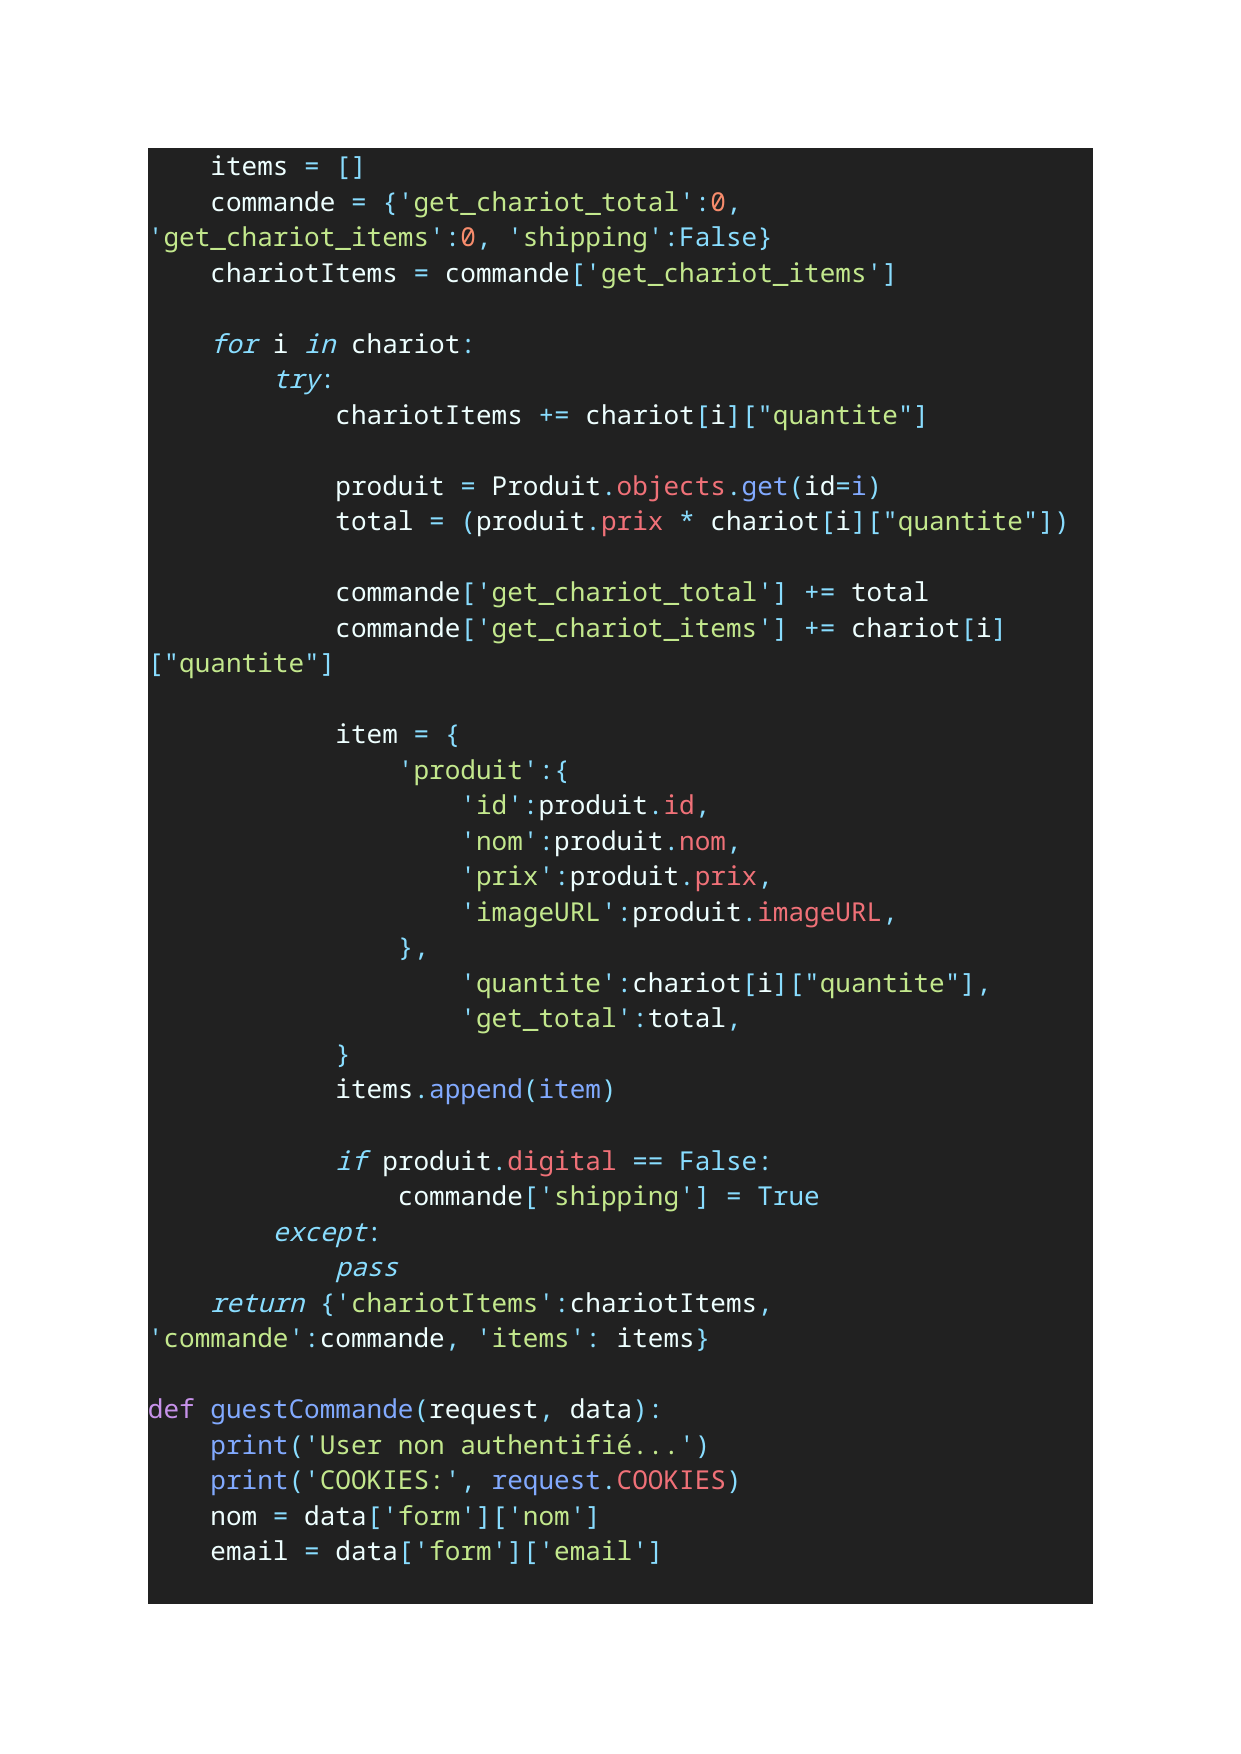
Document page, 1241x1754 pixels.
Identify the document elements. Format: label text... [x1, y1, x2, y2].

text except: [148, 1213, 1093, 1249]
text try: [148, 361, 1093, 396]
text 'produit':{ [148, 751, 1093, 787]
text print('User non authentifié...') [148, 1426, 1093, 1462]
text chariotItems = commande['get_chariot_items'] [148, 254, 1093, 290]
text produit = Produit.objects.get(id=i) [148, 467, 1093, 503]
text commande = {'get_chariot_total':0, 'get_chariot_items':0, 'shipping':False} [148, 183, 1093, 254]
text print('COOKIES:', request.COOKIES) [148, 1462, 1093, 1497]
text pass [148, 1249, 1093, 1284]
text commande['get_chariot_total'] += total [148, 574, 1093, 609]
text 'nom':produit.nom, [148, 822, 1093, 858]
text 'quantite':chariot[i]["quantite"], [148, 964, 1093, 1000]
text def guestCommande(request, data): [148, 1391, 1093, 1426]
text 'get_total':total, [148, 1000, 1093, 1036]
text total = (produit.prix * chariot[i]["quantite"]) [148, 503, 1093, 538]
text }, [148, 929, 1093, 964]
text 'id':produit.id, [148, 787, 1093, 822]
text return {'chariotItems':chariotItems, 'commande':commande, 'items': items} [148, 1284, 1093, 1355]
text for i in chariot: [148, 325, 1093, 361]
text item = { [148, 716, 1093, 751]
text items = [] [148, 148, 1093, 183]
text nom = data['form']['nom'] [148, 1497, 1093, 1533]
text 'imageURL':produit.imageURL, [148, 893, 1093, 929]
text commande['shipping'] = True [148, 1178, 1093, 1213]
text 'prix':produit.prix, [148, 858, 1093, 893]
text items.append(item) [148, 1071, 1093, 1107]
text } [148, 1036, 1093, 1071]
text chariotItems += chariot[i]["quantite"] [148, 396, 1093, 432]
text email = data['form']['email'] [148, 1533, 1093, 1568]
text commande['get_chariot_items'] += chariot[i]["quantite"] [148, 609, 1093, 680]
text if produit.digital == False: [148, 1142, 1093, 1178]
